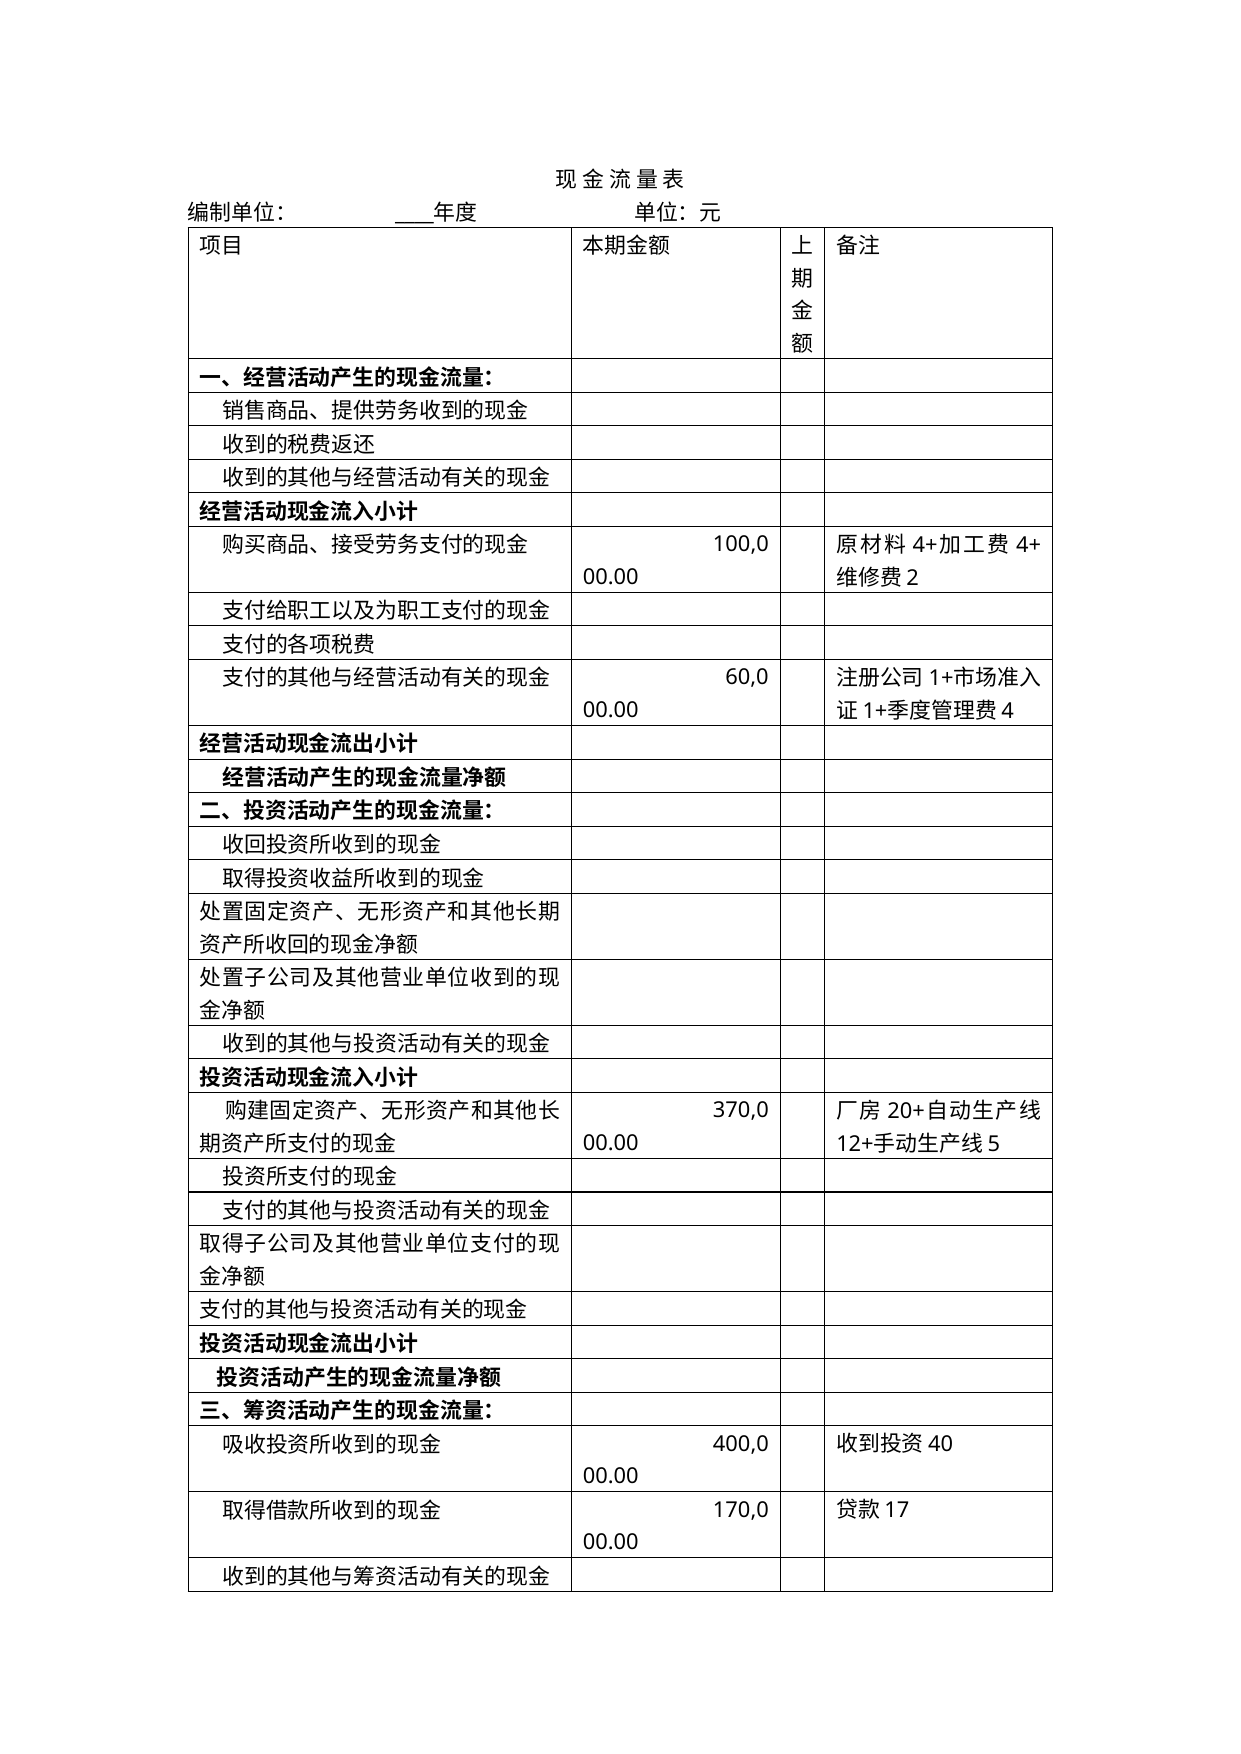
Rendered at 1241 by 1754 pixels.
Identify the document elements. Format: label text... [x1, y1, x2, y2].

table_cell [572, 393, 780, 425]
table_cell [572, 493, 780, 526]
table_cell [825, 1393, 1052, 1425]
table_cell [781, 1292, 824, 1324]
table_cell 170,000.00 [572, 1492, 780, 1557]
table_cell [781, 760, 824, 792]
table_cell [572, 1393, 780, 1425]
table_header 本期金额 [572, 228, 780, 358]
table_cell 收到的其他与经营活动有关的现金 [189, 460, 571, 492]
table_cell [781, 493, 824, 526]
table_cell 取得借款所收到的现金 [189, 1492, 571, 1557]
table_header 项目 [189, 228, 571, 358]
table_cell 原材料4+加工费4+维修费2 [825, 527, 1052, 592]
table_cell 支付给职工以及为职工支付的现金 [189, 593, 571, 625]
table_cell 处置固定资产、无形资产和其他长期资产所收回的现金净额 [189, 894, 571, 959]
table_cell [572, 593, 780, 625]
table_cell 支付的各项税费 [189, 626, 571, 659]
table_cell [825, 493, 1052, 526]
table_cell [781, 1193, 824, 1225]
table_cell [572, 1193, 780, 1225]
table_cell [781, 1393, 824, 1425]
table_cell [825, 1359, 1052, 1392]
table_cell 一、经营活动产生的现金流量： [189, 359, 571, 392]
table_cell 投资活动现金流出小计 [189, 1326, 571, 1358]
table_header 上期金额 [781, 228, 824, 358]
table_cell [781, 1159, 824, 1191]
table_cell [572, 1159, 780, 1191]
table_cell [572, 1326, 780, 1358]
table_cell [572, 860, 780, 893]
table_cell 投资所支付的现金 [189, 1159, 571, 1191]
table_cell [825, 960, 1052, 1025]
table_cell 支付的其他与经营活动有关的现金 [189, 660, 571, 725]
table_cell 处置子公司及其他营业单位收到的现金净额 [189, 960, 571, 1025]
table_cell [781, 593, 824, 625]
table_cell 经营活动产生的现金流量净额 [189, 760, 571, 792]
table_cell [781, 460, 824, 492]
table_cell 370,000.00 [572, 1093, 780, 1158]
table_cell 收到的其他与投资活动有关的现金 [189, 1026, 571, 1058]
table_cell [781, 1492, 824, 1557]
table_cell [572, 626, 780, 659]
text 现 金 流 量 表 [187, 162, 1053, 194]
table_cell 投资活动产生的现金流量净额 [189, 1359, 571, 1392]
table_cell [781, 860, 824, 893]
table_cell [572, 960, 780, 1025]
table_cell [781, 726, 824, 758]
table_cell [825, 1193, 1052, 1225]
table_cell [572, 1359, 780, 1392]
table_cell [825, 1326, 1052, 1358]
table_cell [825, 1159, 1052, 1191]
table_cell [572, 1226, 780, 1291]
table_cell 收到的税费返还 [189, 426, 571, 459]
table_cell [825, 626, 1052, 659]
table_cell [825, 393, 1052, 425]
table_cell [825, 860, 1052, 893]
table_cell [781, 426, 824, 459]
table_cell [825, 1292, 1052, 1324]
table_cell [825, 760, 1052, 792]
table_cell [781, 1326, 824, 1358]
table_cell [781, 1026, 824, 1058]
table_cell [825, 460, 1052, 492]
table_cell [781, 1359, 824, 1392]
table_cell 吸收投资所收到的现金 [189, 1426, 571, 1491]
table_cell [572, 1026, 780, 1058]
table_cell [781, 827, 824, 859]
table_cell [572, 426, 780, 459]
table_cell 收到投资40 [825, 1426, 1052, 1491]
table_cell [781, 1093, 824, 1158]
table_cell 投资活动现金流入小计 [189, 1059, 571, 1092]
table_cell [781, 960, 824, 1025]
table_cell [781, 1558, 824, 1591]
table_cell 取得子公司及其他营业单位支付的现金净额 [189, 1226, 571, 1291]
table_cell [572, 1558, 780, 1591]
table_cell [781, 894, 824, 959]
table_cell 60,000.00 [572, 660, 780, 725]
table_cell [781, 527, 824, 592]
table_cell 100,000.00 [572, 527, 780, 592]
table_cell [572, 359, 780, 392]
table_cell [825, 1558, 1052, 1591]
table_cell 经营活动现金流入小计 [189, 493, 571, 526]
table_cell [825, 359, 1052, 392]
table_cell [572, 760, 780, 792]
table_cell [781, 359, 824, 392]
table_header 备注 [825, 228, 1052, 358]
table_cell [825, 426, 1052, 459]
table_cell [781, 1226, 824, 1291]
table_cell 收到的其他与筹资活动有关的现金 [189, 1558, 571, 1591]
table_cell [781, 1426, 824, 1491]
table_cell [781, 1059, 824, 1092]
table_cell [825, 726, 1052, 758]
table_cell [825, 793, 1052, 826]
table_cell [572, 1059, 780, 1092]
table_cell [572, 827, 780, 859]
table_cell 收回投资所收到的现金 [189, 827, 571, 859]
table_cell 支付的其他与投资活动有关的现金 [189, 1292, 571, 1324]
table_cell [825, 894, 1052, 959]
table_cell [781, 626, 824, 659]
table_cell [572, 1292, 780, 1324]
table_cell [572, 793, 780, 826]
table_cell 三、筹资活动产生的现金流量： [189, 1393, 571, 1425]
table_cell 支付的其他与投资活动有关的现金 [189, 1193, 571, 1225]
table_cell [781, 393, 824, 425]
table_cell [781, 660, 824, 725]
table_cell 购建固定资产、无形资产和其他长期资产所支付的现金 [189, 1093, 571, 1158]
table_cell [825, 1226, 1052, 1291]
table_cell [825, 593, 1052, 625]
table_cell 经营活动现金流出小计 [189, 726, 571, 758]
table_cell 二、投资活动产生的现金流量： [189, 793, 571, 826]
table_cell [572, 460, 780, 492]
table_cell 购买商品、接受劳务支付的现金 [189, 527, 571, 592]
table_cell [572, 894, 780, 959]
table_cell [825, 827, 1052, 859]
table_cell 取得投资收益所收到的现金 [189, 860, 571, 893]
table_cell [572, 726, 780, 758]
table_cell 400,000.00 [572, 1426, 780, 1491]
table_cell 销售商品、提供劳务收到的现金 [189, 393, 571, 425]
table_cell [825, 1059, 1052, 1092]
table_cell 贷款17 [825, 1492, 1052, 1557]
table_cell 厂房20+自动生产线12+手动生产线5 [825, 1093, 1052, 1158]
table_cell [781, 793, 824, 826]
text 编制单位： ____年度 单位：元 [187, 194, 1053, 227]
table_cell [825, 1026, 1052, 1058]
table_cell 注册公司1+市场准入证1+季度管理费4 [825, 660, 1052, 725]
